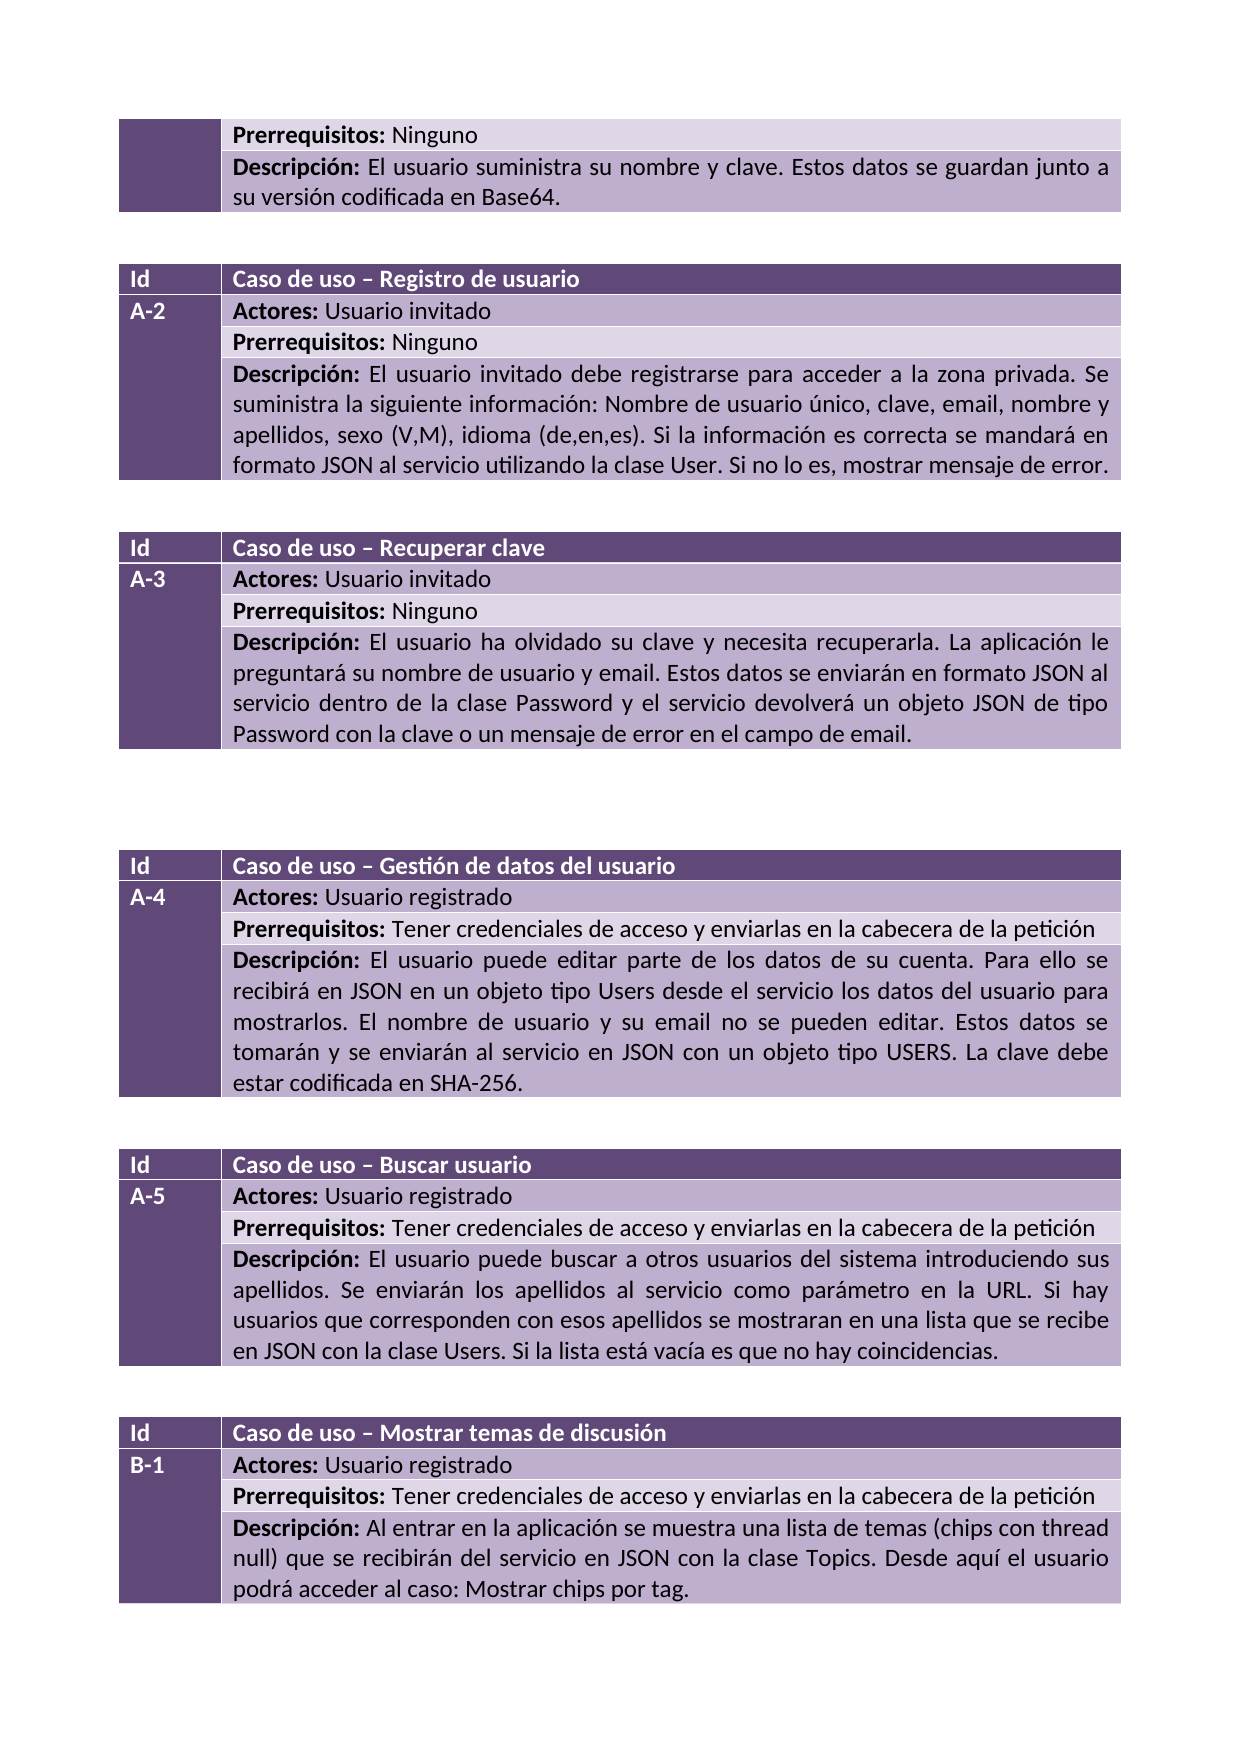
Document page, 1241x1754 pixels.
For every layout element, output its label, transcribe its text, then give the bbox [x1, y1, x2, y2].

table_cell Descripción: Al entrar en la aplicación se muestra una lista de temas (chips con thread null) que se recibirán del servicio en JSON con la clase Topics. Desde aquí el usuario podrá acceder al caso: Mostrar chips por tag. [222, 1512, 1121, 1603]
table_cell A-2 [119, 295, 221, 480]
table_cell Prerrequisitos: Ninguno [222, 595, 1121, 626]
table_cell Actores: Usuario registrado [222, 1180, 1121, 1211]
table_cell Prerrequisitos: Tener credenciales de acceso y enviarlas en la cabecera de la petición [222, 913, 1121, 943]
table_cell Actores: Usuario invitado [222, 564, 1121, 594]
table_header Caso de uso – Registro de usuario [222, 264, 1121, 294]
table_header Caso de uso – Gestión de datos del usuario [222, 850, 1121, 880]
table_cell Actores: Usuario registrado [222, 881, 1121, 912]
table_cell Prerrequisitos: Tener credenciales de acceso y enviarlas en la cabecera de la petición [222, 1212, 1121, 1242]
table_cell Descripción: El usuario ha olvidado su clave y necesita recuperarla. La aplicación le preguntará su nombre de usuario y email. Estos datos se enviarán en formato JSON al servicio dentro de la clase Password y el servicio devolverá un objeto JSON de tipo Password con la clave o un mensaje de error en el campo de email. [222, 627, 1121, 749]
table_header Id [119, 850, 221, 880]
table_cell A-5 [119, 1180, 221, 1366]
table_header Caso de uso – Recuperar clave [222, 532, 1121, 562]
table_cell Actores: Usuario registrado [222, 1449, 1121, 1479]
table_cell B-1 [119, 1449, 221, 1603]
table_cell Prerrequisitos: Ninguno [222, 119, 1121, 150]
table_header Id [119, 1149, 221, 1179]
table_cell Descripción: El usuario invitado debe registrarse para acceder a la zona privada. Se suministra la siguiente información: Nombre de usuario único, clave, email, nombre y apellidos, sexo (V,M), idioma (de,en,es). Si la información es correcta se mandará en formato JSON al servicio utilizando la clase User. Si no lo es, mostrar mensaje de error. [222, 358, 1121, 480]
table_cell A-4 [119, 881, 221, 1097]
table_cell A-3 [119, 564, 221, 749]
table_cell A-1 [119, 119, 221, 212]
table_header Caso de uso – Buscar usuario [222, 1149, 1121, 1179]
table_cell Descripción: El usuario puede editar parte de los datos de su cuenta. Para ello se recibirá en JSON en un objeto tipo Users desde el servicio los datos del usuario para mostrarlos. El nombre de usuario y su email no se pueden editar. Estos datos se tomarán y se enviarán al servicio en JSON con un objeto tipo USERS. La clave debe estar codificada en SHA-256. [222, 945, 1121, 1097]
table_cell Prerrequisitos: Ninguno [222, 327, 1121, 357]
table_header Caso de uso – Mostrar temas de discusión [222, 1417, 1121, 1448]
table_header Id [119, 532, 221, 562]
table_cell Descripción: El usuario puede buscar a otros usuarios del sistema introduciendo sus apellidos. Se enviarán los apellidos al servicio como parámetro en la URL. Si hay usuarios que corresponden con esos apellidos se mostraran en una lista que se recibe en JSON con la clase Users. Si la lista está vacía es que no hay coincidencias. [222, 1244, 1121, 1366]
table_cell Prerrequisitos: Tener credenciales de acceso y enviarlas en la cabecera de la petición [222, 1480, 1121, 1511]
table_cell Descripción: El usuario suministra su nombre y clave. Estos datos se guardan junto a su versión codificada en Base64. [222, 151, 1121, 212]
table_header Id [119, 264, 221, 294]
table_header Id [119, 1417, 221, 1448]
table_cell Actores: Usuario invitado [222, 295, 1121, 326]
